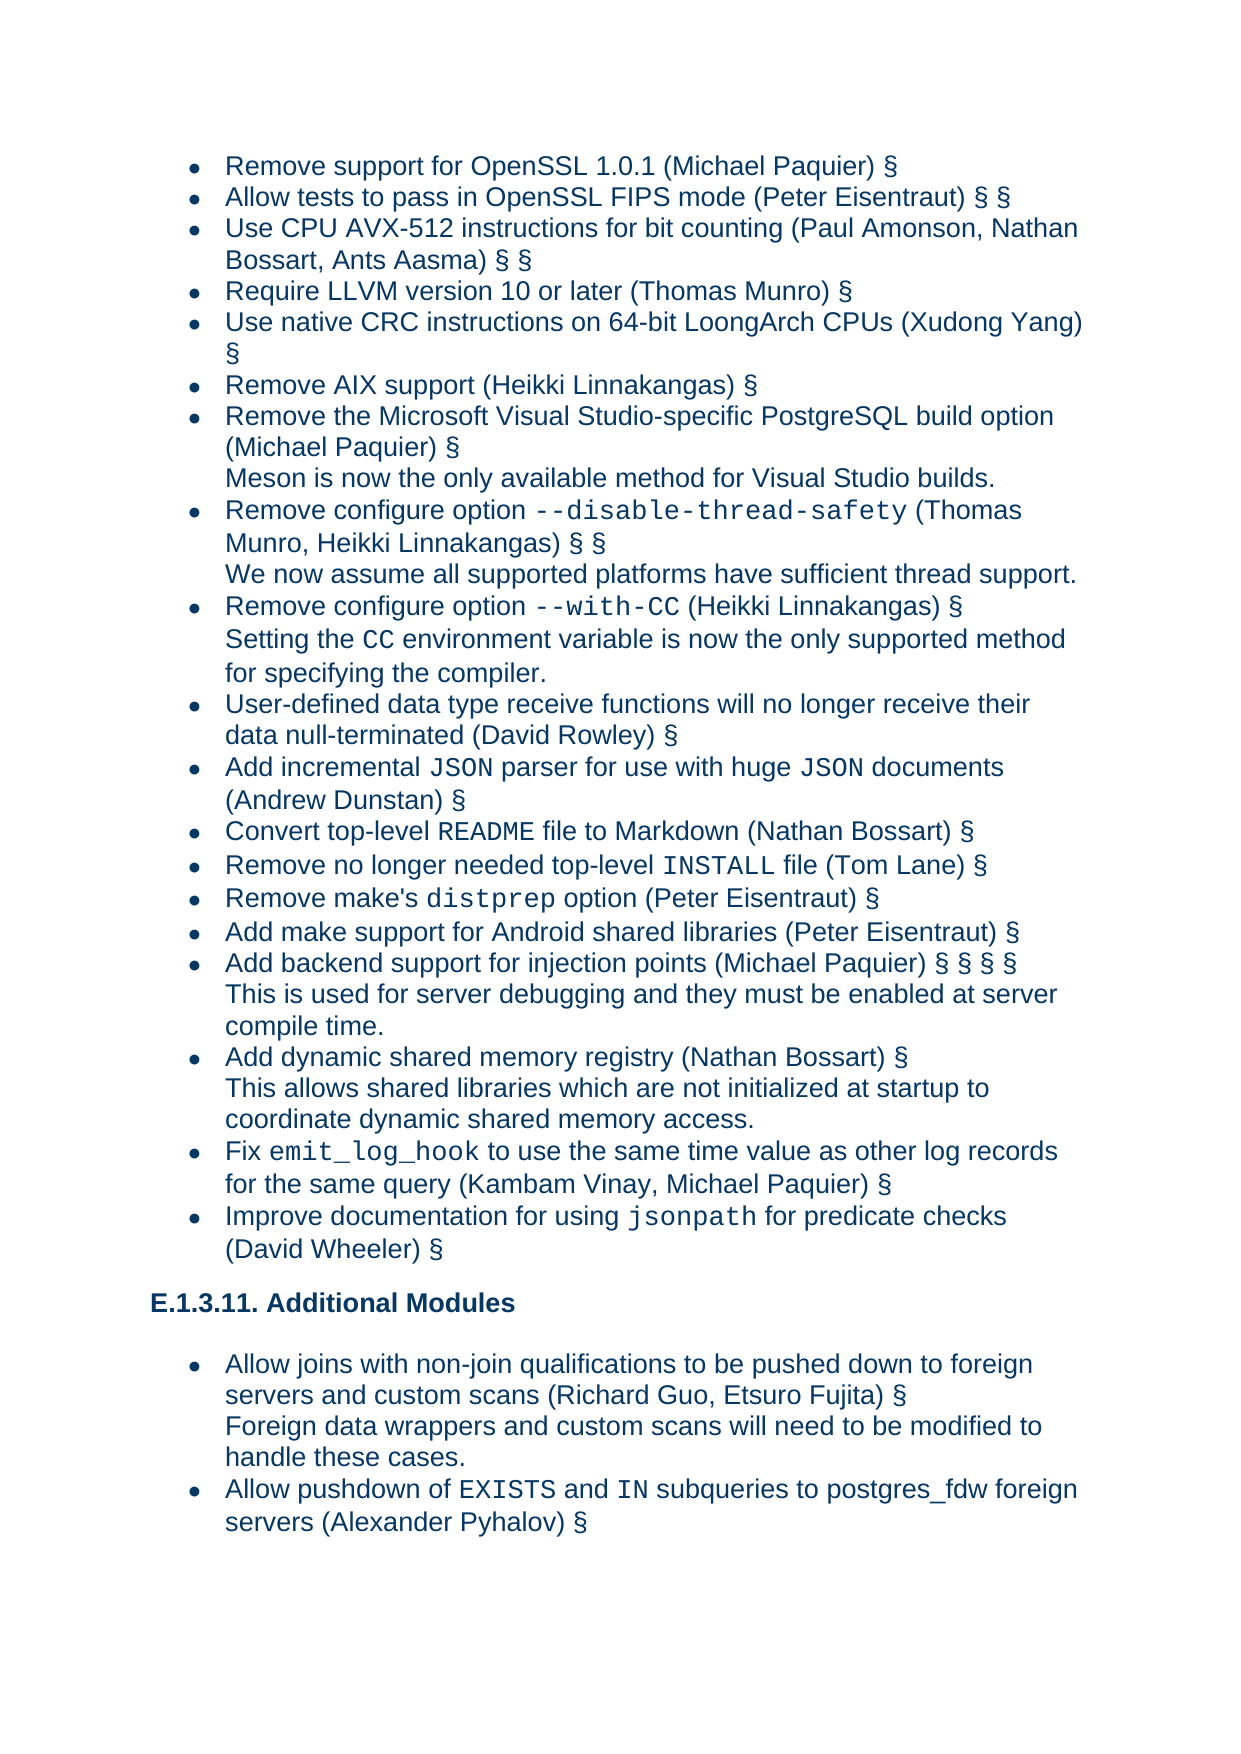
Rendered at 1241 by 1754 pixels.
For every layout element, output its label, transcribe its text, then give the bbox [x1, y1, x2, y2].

list Add make support for Android shared libraries (Peter Eisentraut) § [187, 916, 1090, 947]
list Use native CRC instructions on 64-bit LoongArch CPUs (Xudong Yang) § [187, 306, 1090, 369]
list Allow joins with non-join qualifications to be pushed down to foreign servers and custom scans (Richard Guo, Etsuro Fujita) § Foreign data wrappers and custom scans will need to be modified to handle these cases. [187, 1348, 1090, 1473]
list Add backend support for injection points (Michael Paquier) § § § § This is used for server debugging and they must be enabled at server compile time. [187, 947, 1090, 1041]
list Remove configure option --disable-thread-safety (Thomas Munro, Heikki Linnakangas) § § We now assume all supported platforms have sufficient thread support. [187, 494, 1090, 590]
list Remove configure option --with-CC (Heikki Linnakangas) § Setting the CC environment variable is now the only supported method for specifying the compiler. [187, 590, 1090, 688]
list Convert top-level README file to Markdown (Nathan Bossart) § [187, 815, 1090, 849]
list Allow pushdown of EXISTS and IN subqueries to postgres_fdw foreign servers (Alexander Pyhalov) § [187, 1473, 1090, 1537]
list Remove the Microsoft Visual Studio-specific PostgreSQL build option (Michael Paquier) § Meson is now the only available method for Visual Studio builds. [187, 400, 1090, 494]
list Add incremental JSON parser for use with huge JSON documents (Andrew Dunstan) § [187, 751, 1090, 815]
list Add dynamic shared memory registry (Nathan Bossart) § This allows shared libraries which are not initialized at startup to coordinate dynamic shared memory access. [187, 1041, 1090, 1135]
list Remove support for OpenSSL 1.0.1 (Michael Paquier) § [187, 150, 1090, 181]
list Require LLVM version 10 or later (Thomas Munro) § [187, 275, 1090, 306]
list Remove no longer needed top-level INSTALL file (Tom Lane) § [187, 849, 1090, 882]
subtitle E.1.3.11. Additional Modules [150, 1287, 1090, 1318]
list Fix emit_log_hook to use the same time value as other log records for the same query (Kambam Vinay, Michael Paquier) § [187, 1135, 1090, 1199]
list Remove AIX support (Heikki Linnakangas) § [187, 369, 1090, 400]
list Allow tests to pass in OpenSSL FIPS mode (Peter Eisentraut) § § [187, 181, 1090, 212]
list Improve documentation for using jsonpath for predicate checks (David Wheeler) § [187, 1199, 1090, 1264]
list User-defined data type receive functions will no longer receive their data null-terminated (David Rowley) § [187, 688, 1090, 751]
list Remove make's distprep option (Peter Eisentraut) § [187, 882, 1090, 916]
list Use CPU AVX-512 instructions for bit counting (Paul Amonson, Nathan Bossart, Ants Aasma) § § [187, 212, 1090, 275]
